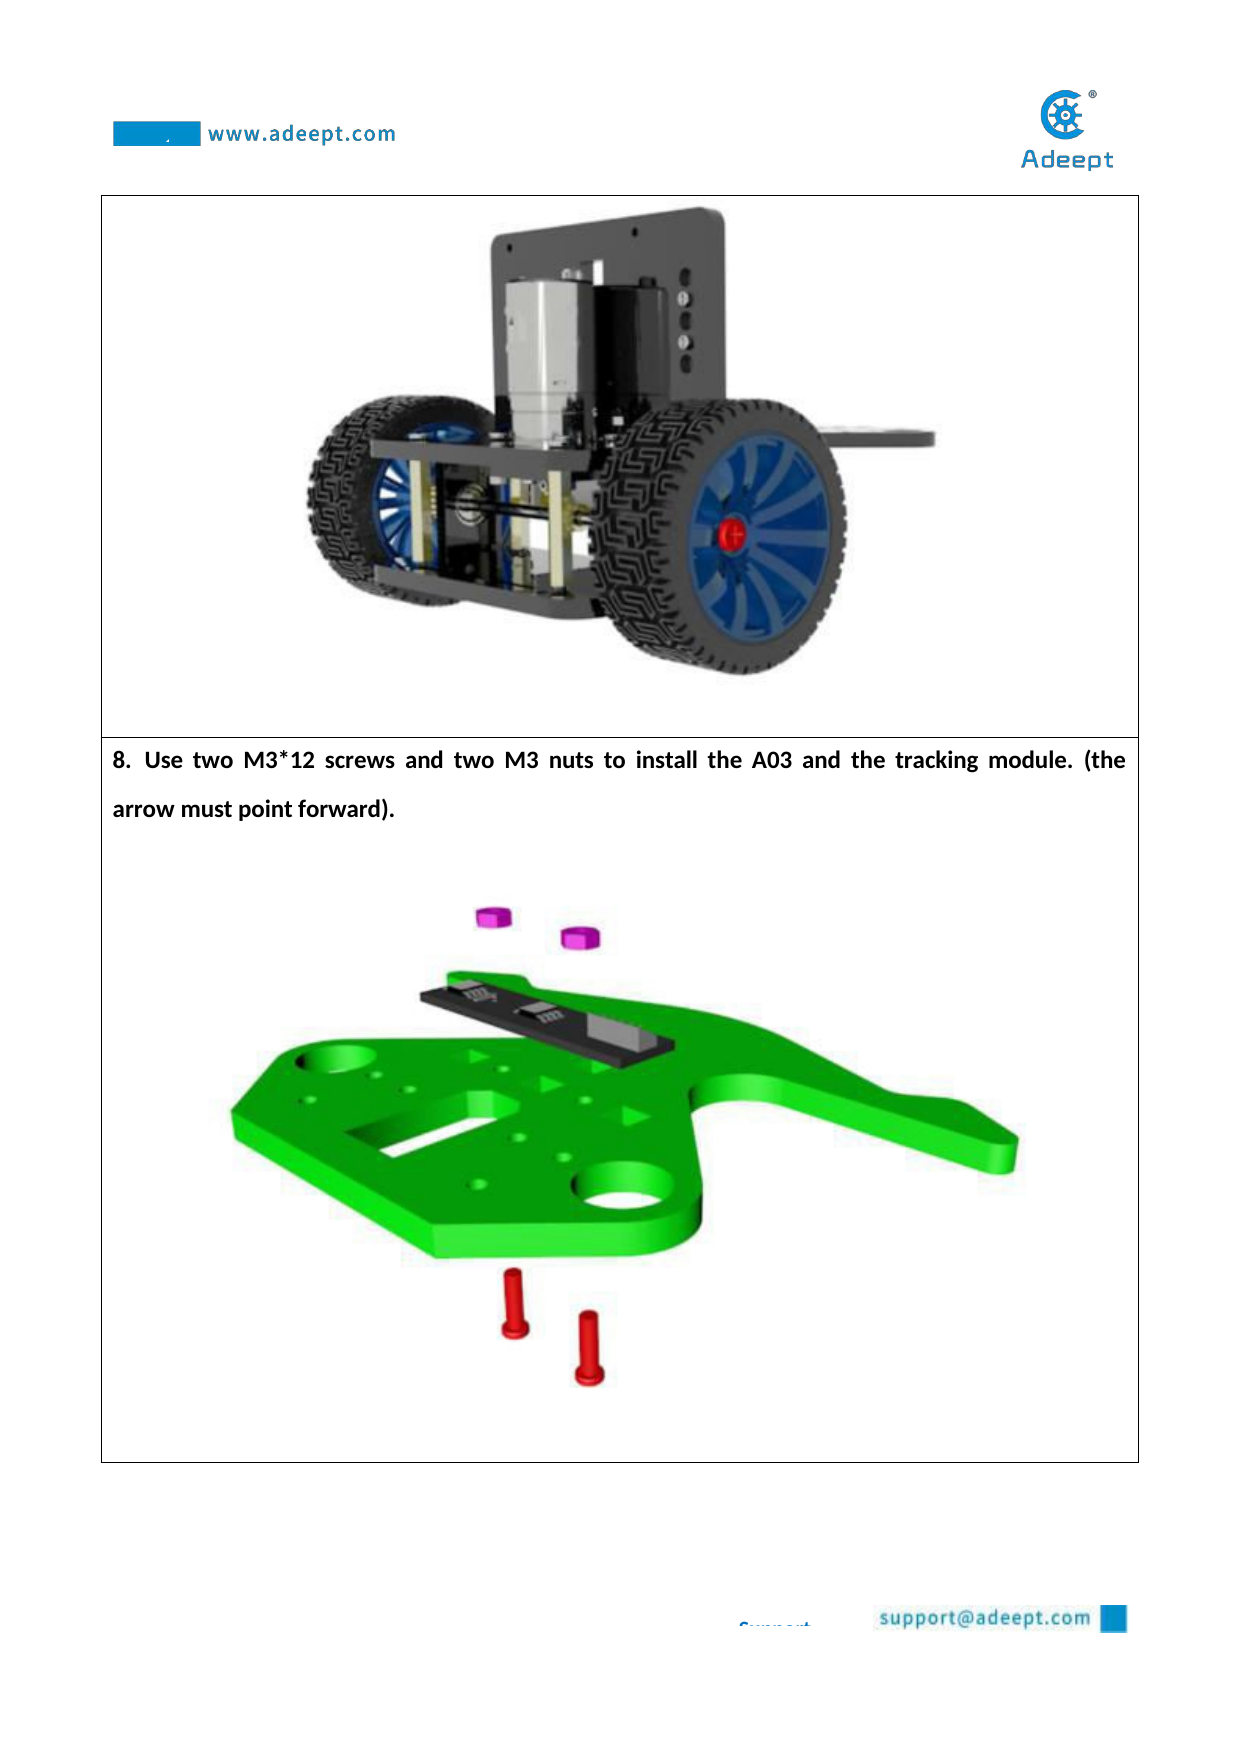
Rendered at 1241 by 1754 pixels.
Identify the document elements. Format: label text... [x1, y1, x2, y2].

picture [112, 120, 429, 147]
picture [266, 198, 972, 714]
picture [873, 1605, 1129, 1633]
subtitle Use two M3*12 screws and two M3 nuts to install the A03 and the tracking module. (the arrow must point forward). [112, 745, 1132, 824]
picture [185, 859, 1047, 1427]
picture [1021, 90, 1113, 171]
